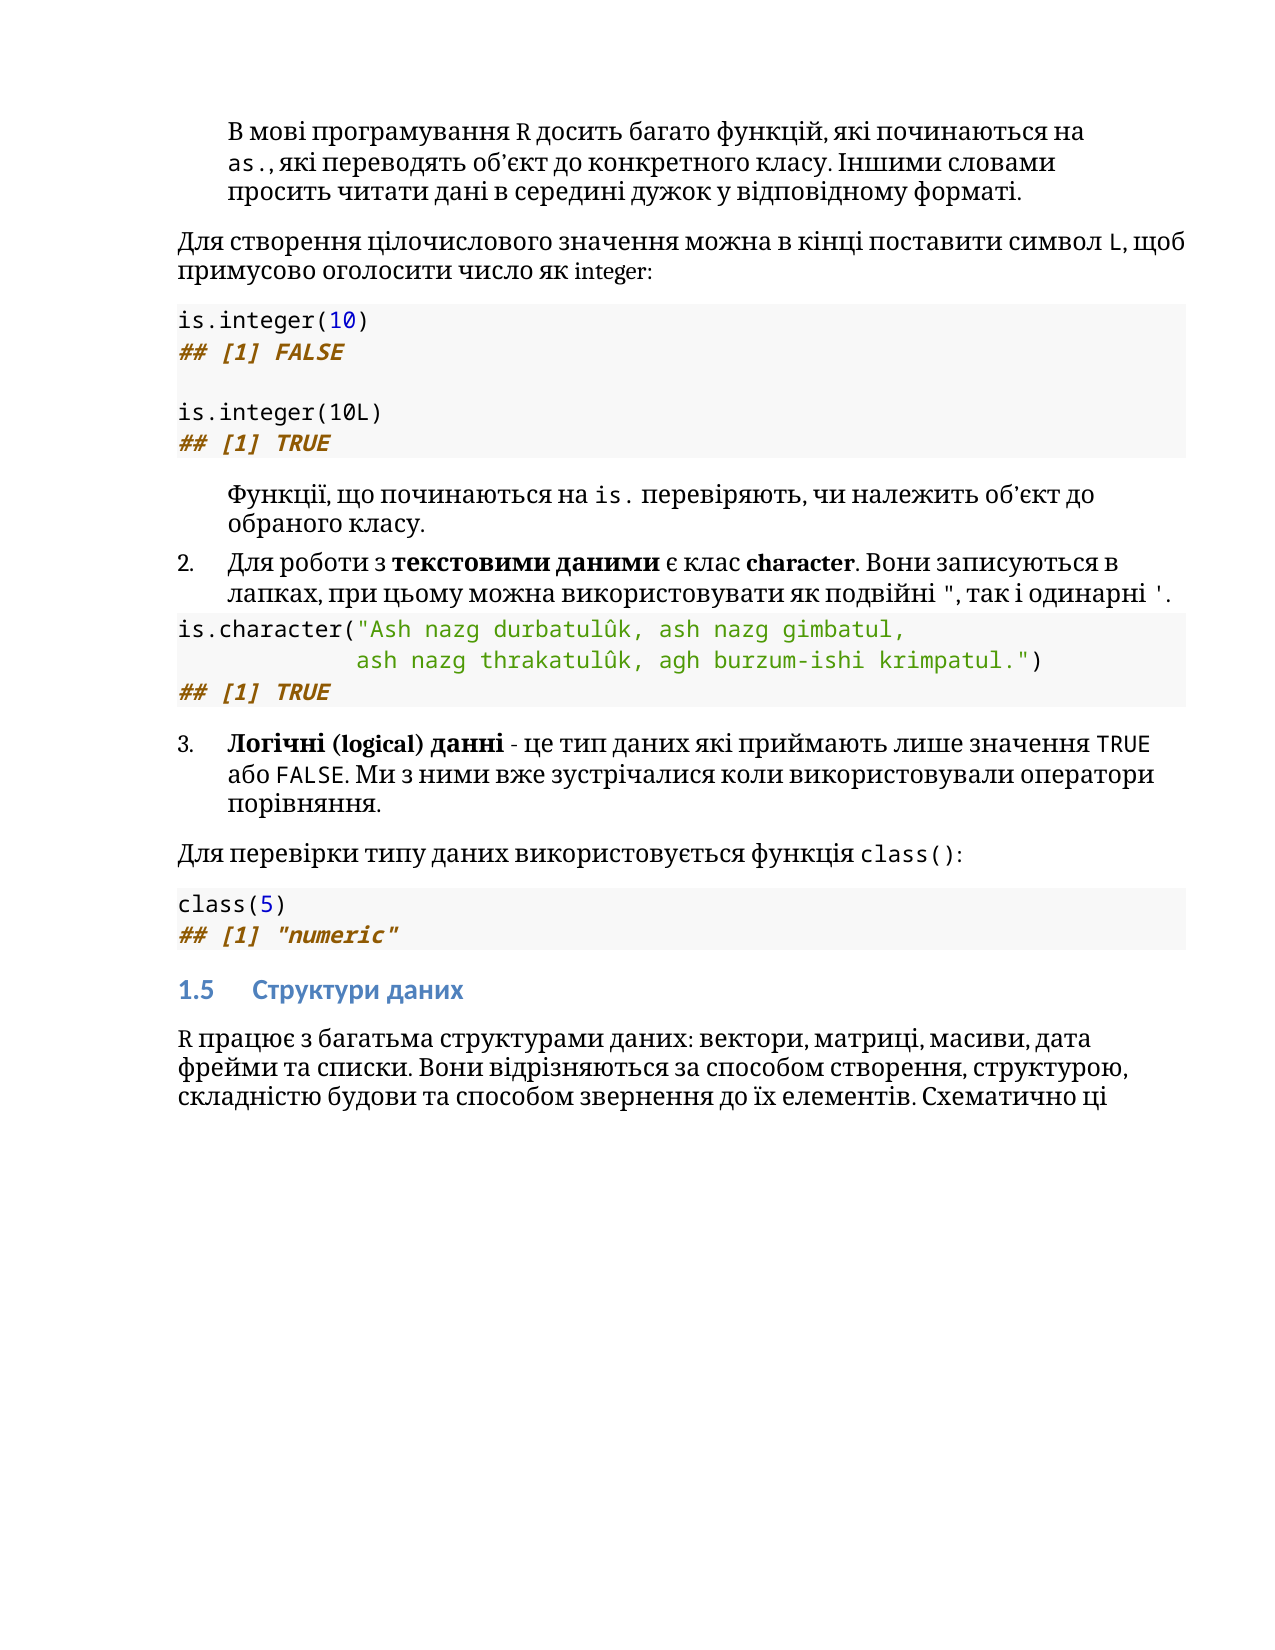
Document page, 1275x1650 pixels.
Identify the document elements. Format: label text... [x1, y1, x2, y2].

text R працює з багатьма структурами даних: вектори, матриці, масиви, дата фрейми та списки. Вони відрізняються за способом створення, структурою, складністю будови та способом звернення до їх елементів. Схематично ці структури даних зображено на рисунку 1.4 [177, 1025, 1186, 1112]
text is.integer(10) ## [1] FALSE is.integer(10L) ## [1] TRUE [177, 304, 1186, 458]
list Для роботи з текстовими даними є клас character. Вони записуються в лапках, при цьому можна використовувати як подвійні ", так і одинарні '. [177, 549, 1186, 609]
text Для створення цілочислового значення можна в кінці поставити символ L, щоб примусово оголосити число як integer: [177, 226, 1186, 286]
text Для перевірки типу даних використовується функція class(): [177, 838, 1186, 869]
list Логічні (logical) данні - це тип даних які приймають лише значення TRUE або FALSE. Ми з ними вже зустрічалися коли використовували оператори порівняння. [177, 728, 1186, 819]
text Функції, що починаються на is. перевіряють, чи належить об’єкт до обраного класу. [227, 479, 1136, 539]
text В мові програмування R досить багато функцій, які починаються на as., які переводять об’єкт до конкретного класу. Іншими словами просить читати дані в середині дужок у відповідному форматі. [227, 118, 1136, 207]
text class(5) ## [1] "numeric" [287, 888, 1186, 950]
subtitle 1.5 Структури даних [177, 971, 1186, 1007]
text is.character("Ash nazg durbatulûk, ash nazg gimbatul, ash nazg thrakatulûk, agh burzum-ishi krimpatul.") ## [1] TRUE [328, 613, 1186, 707]
